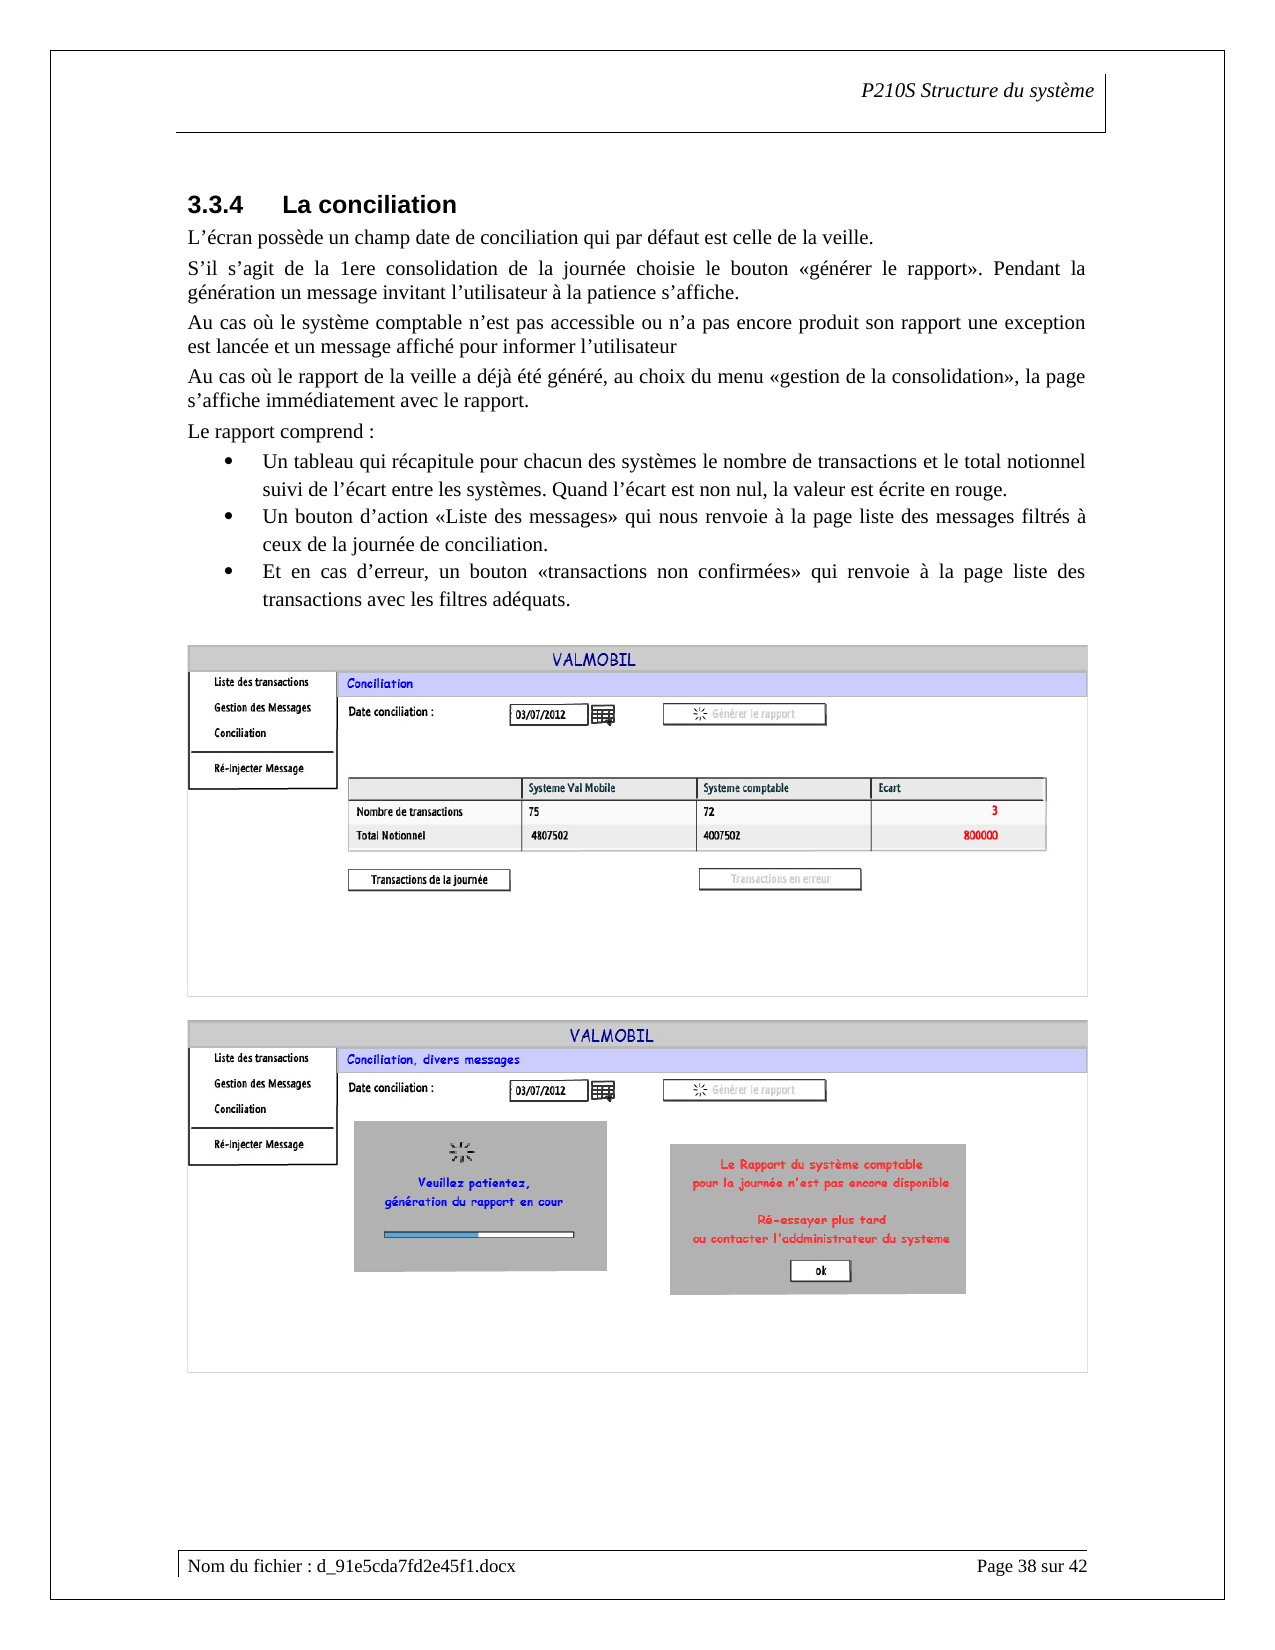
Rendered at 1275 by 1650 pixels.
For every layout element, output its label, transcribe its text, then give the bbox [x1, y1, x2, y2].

text S’il s’agit de la 1ere consolidation de la journée choisie le bouton «générer le rapport». Pendant la génération un message invitant l’utilisateur à la patience s’affiche. [187, 256, 1087, 304]
text L’écran possède un champ date de conciliation qui par défaut est celle de la veille. [187, 225, 1087, 249]
text Le rapport comprend : [187, 419, 1087, 443]
subtitle La conciliation [187, 190, 1087, 219]
text Au cas où le rapport de la veille a déjà été généré, au choix du menu «gestion de la consolidation», la page s’affiche immédiatement avec le rapport. [187, 364, 1087, 412]
list Et en cas d’erreur, un bouton «transactions non confirmées» qui renvoie à la page liste des transactions avec les filtres adéquats. [225, 559, 1087, 611]
text Au cas où le système comptable n’est pas accessible ou n’a pas encore produit son rapport une exception est lancée et un message affiché pour informer l’utilisateur [187, 310, 1087, 358]
picture [187, 645, 1088, 997]
list Un tableau qui récapitule pour chacun des systèmes le nombre de transactions et le total notionnel suivi de l’écart entre les systèmes. Quand l’écart est non nul, la valeur est écrite en rouge. [225, 449, 1087, 501]
picture [187, 1020, 1088, 1373]
list Un bouton d’action «Liste des messages» qui nous renvoie à la page liste des messages filtrés à ceux de la journée de conciliation. [225, 504, 1087, 556]
